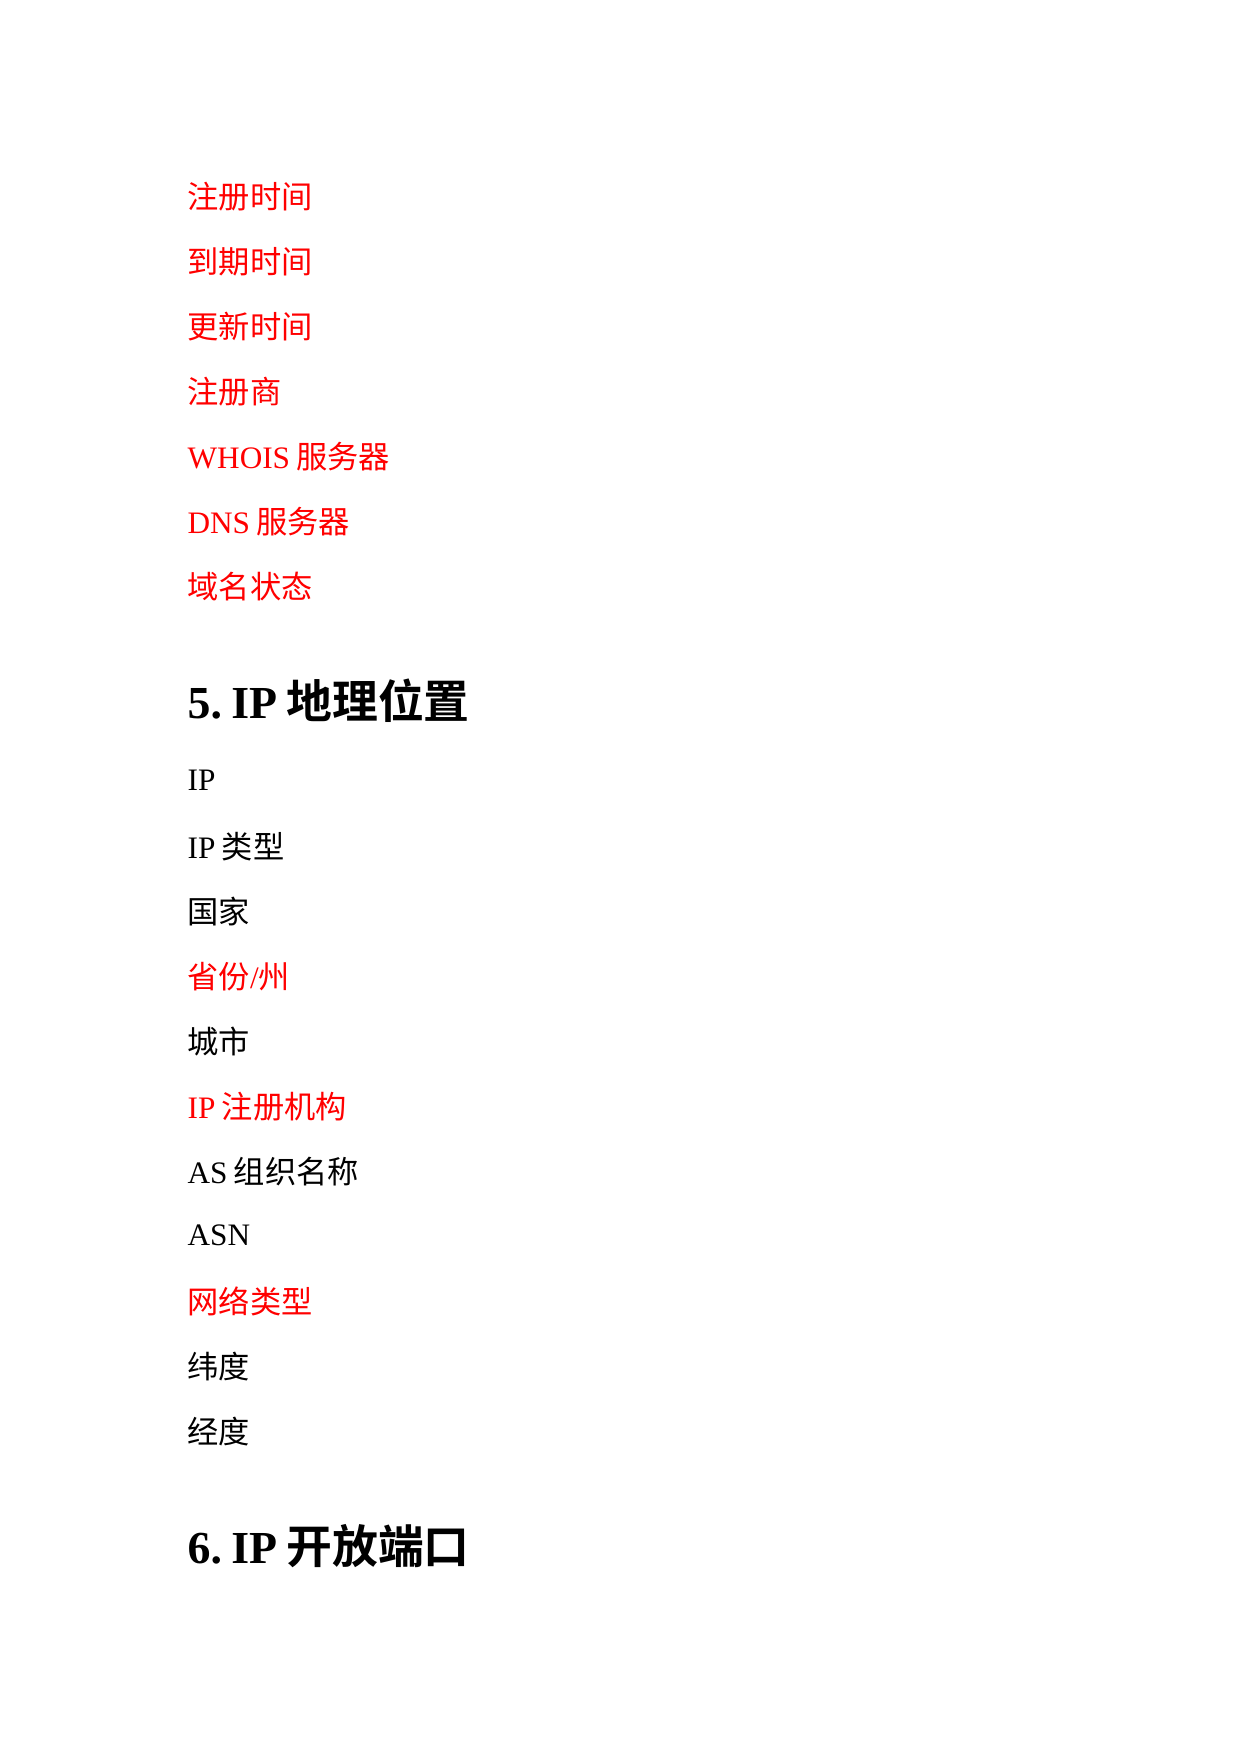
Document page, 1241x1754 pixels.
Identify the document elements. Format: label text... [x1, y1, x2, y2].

text 网络类型 [187, 1267, 1053, 1332]
text 到期时间 [187, 227, 1053, 292]
list IP地理位置 [187, 649, 1053, 747]
text 注册时间 [187, 162, 1053, 227]
text 注册商 [187, 357, 1053, 422]
text 省份/州 [187, 942, 1053, 1007]
text 更新时间 [187, 292, 1053, 357]
text IP类型 [187, 812, 1053, 877]
text IP注册机构 [187, 1072, 1053, 1137]
text 纬度 [187, 1332, 1053, 1397]
text ASN [187, 1202, 1053, 1267]
text 域名状态 [187, 552, 1053, 617]
text 城市 [187, 1007, 1053, 1072]
text IP [187, 747, 1053, 812]
text 国家 [187, 877, 1053, 942]
text AS组织名称 [187, 1137, 1053, 1202]
text WHOIS服务器 [187, 422, 1053, 487]
list IP开放端口 [187, 1494, 1053, 1592]
text 经度 [187, 1397, 1053, 1462]
text DNS服务器 [187, 487, 1053, 552]
